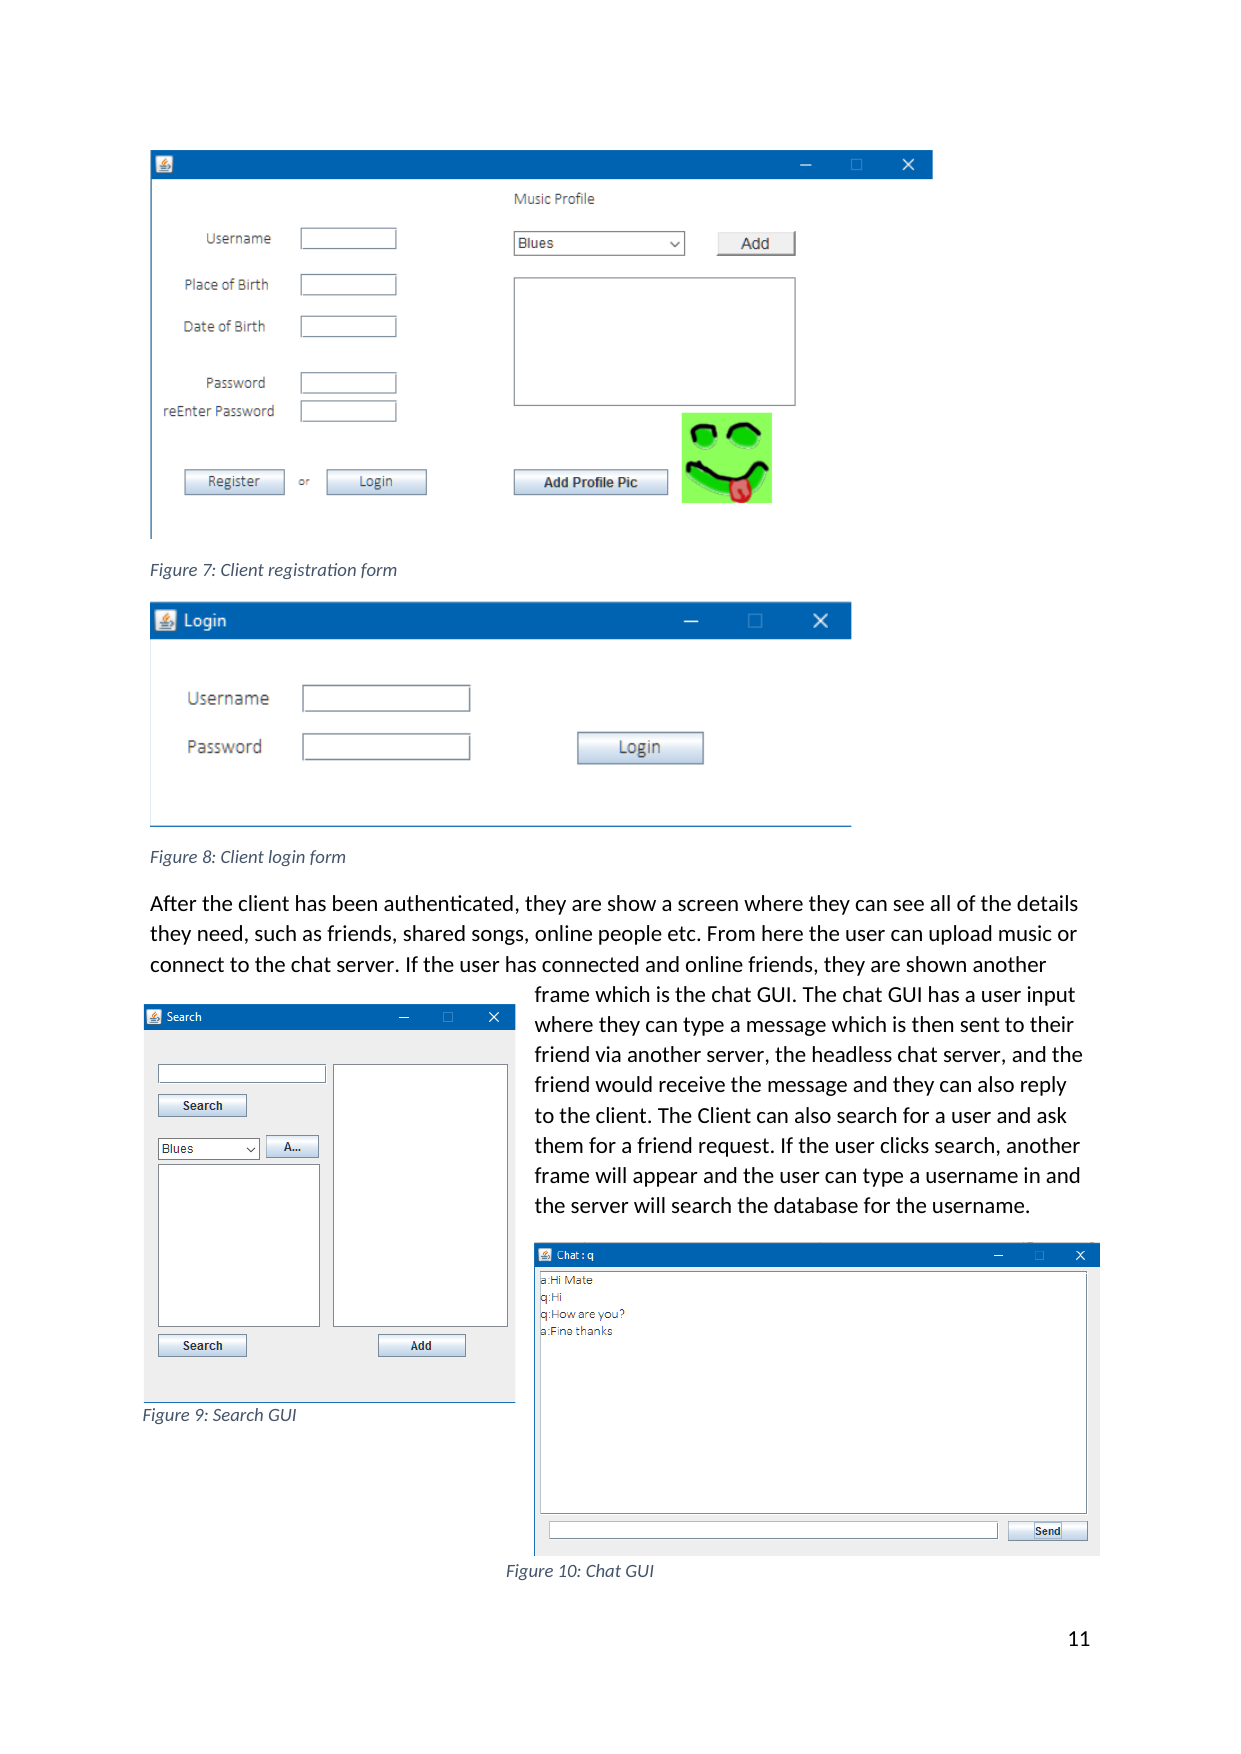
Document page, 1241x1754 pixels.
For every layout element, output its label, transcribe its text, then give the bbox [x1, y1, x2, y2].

picture [150, 150, 933, 539]
picture [150, 601, 852, 827]
picture [143, 1004, 516, 1403]
text After the client has been authenticated, they are show a screen where they can see all of the details they need, such as friends, shared songs, online people etc. From here the user can upload music or connect to the chat server. If the user has connected and online friends, they are shown another frame which is the chat GUI. The chat GUI has a user input where they can type a message which is then sent to their friend via another server, the headless chat server, and the friend would receive the message and they can also reply to the client. The Client can also search for a user and ask them for a friend request. If the user clicks search, another frame will appear and the user can type a username in and the server will search the database for the username. [150, 889, 1090, 1219]
picture [534, 1242, 1100, 1556]
